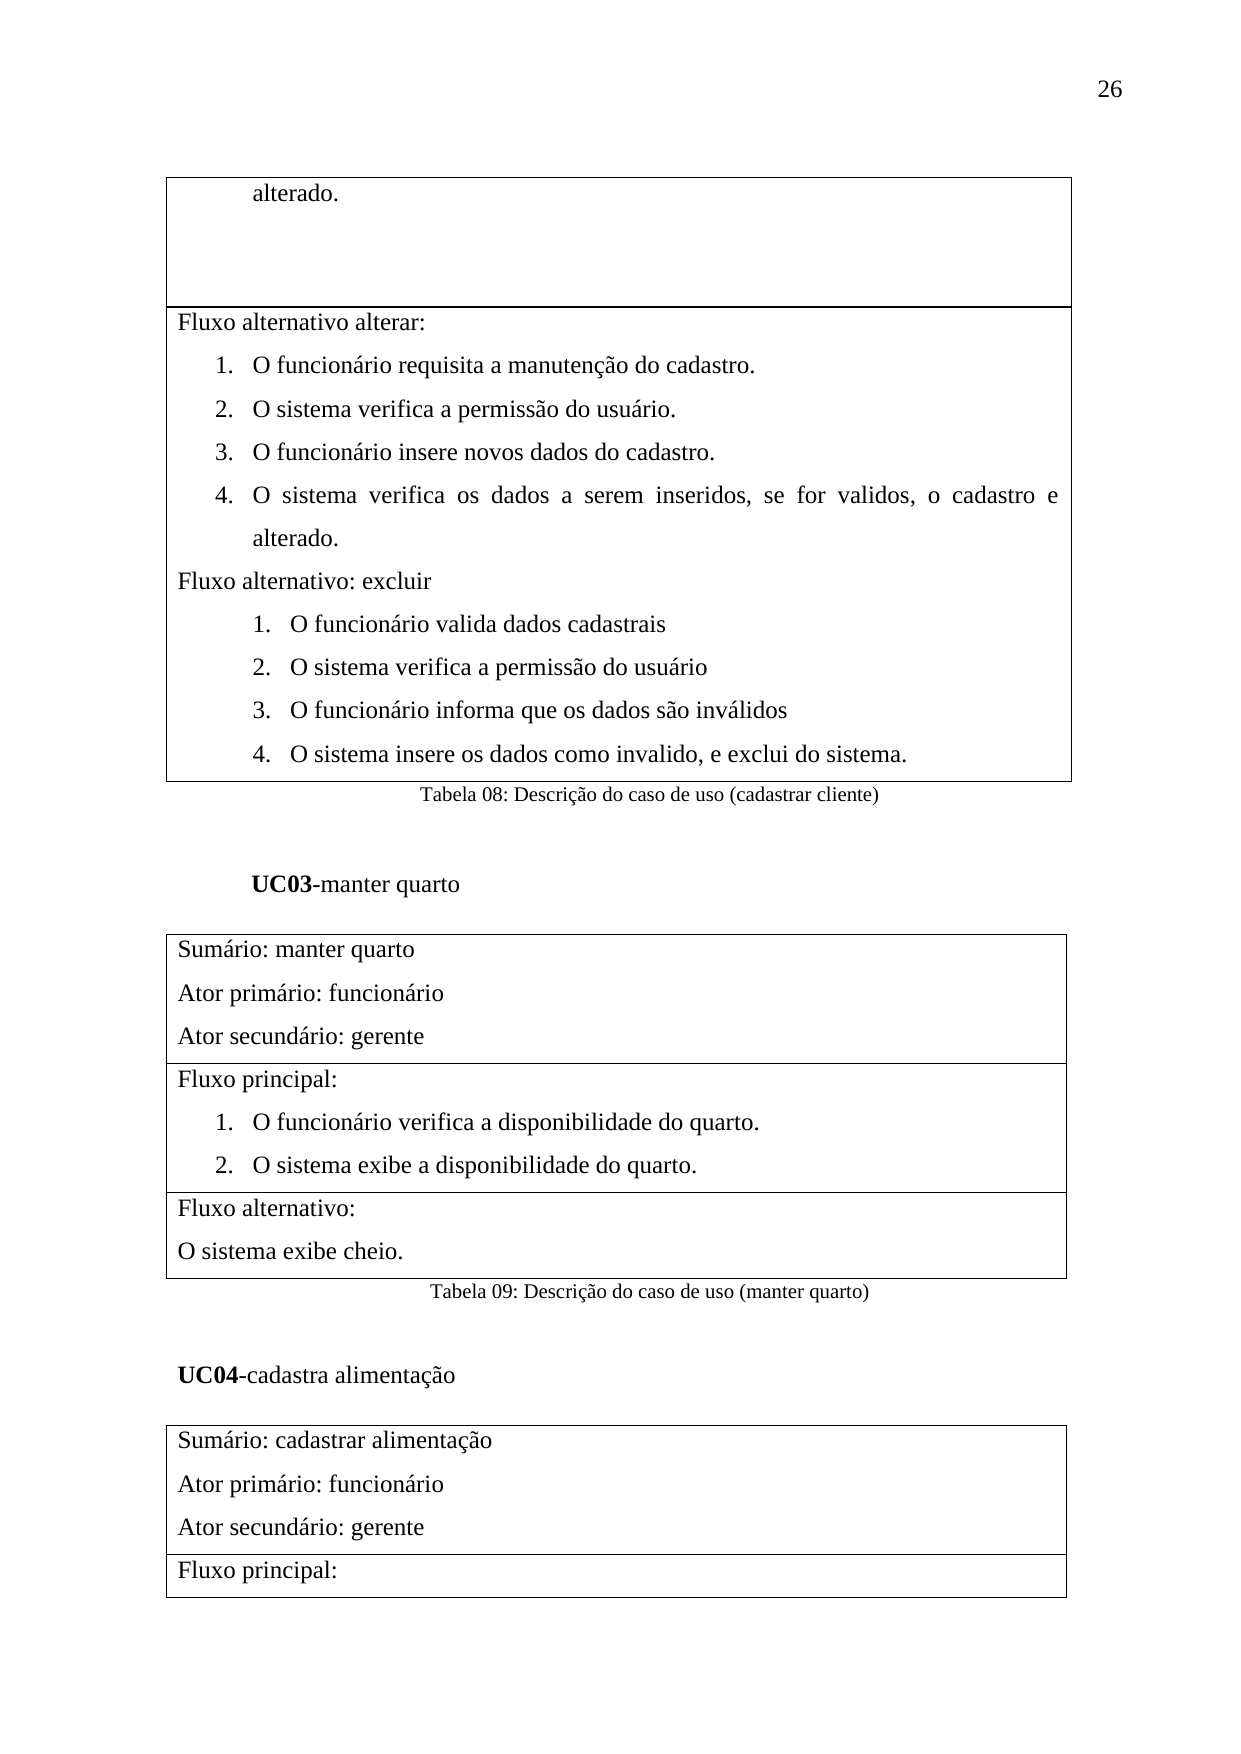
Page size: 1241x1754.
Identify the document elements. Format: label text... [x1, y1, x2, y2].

table_cell Fluxo alternativo alterar: O funcionário requisita a manutenção do cadastro. O sistema verifica a permissão do usuário. O funcionário insere novos dados do cadastro. O sistema verifica os dados a serem inseridos, se for validos, o cadastro e alterado. Fluxo alternativo: excluir O funcionário valida dados cadastrais O sistema verifica a permissão do usuário O funcionário informa que os dados são inválidos O sistema insere os dados como invalido, e exclui do sistema. [167, 308, 1071, 781]
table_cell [167, 178, 1071, 306]
text UC03-manter quarto [177, 869, 1122, 898]
text Tabela 08: Descrição do caso de uso (cadastrar cliente) [177, 782, 1122, 806]
table_cell Fluxo principal: O funcionário verifica a disponibilidade do quarto. O sistema exibe a disponibilidade do quarto. [167, 1064, 1066, 1192]
text UC04-cadastra alimentação [177, 1361, 1122, 1389]
table_cell Fluxo alternativo: O sistema exibe cheio. [167, 1193, 1066, 1278]
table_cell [167, 1555, 1066, 1597]
table_header Sumário: manter quarto Ator primário: funcionário Ator secundário: gerente [167, 935, 1066, 1063]
text Tabela 09: Descrição do caso de uso (manter quarto) [177, 1279, 1122, 1303]
table_header Sumário: cadastrar alimentação Ator primário: funcionário Ator secundário: gerente [167, 1426, 1066, 1554]
